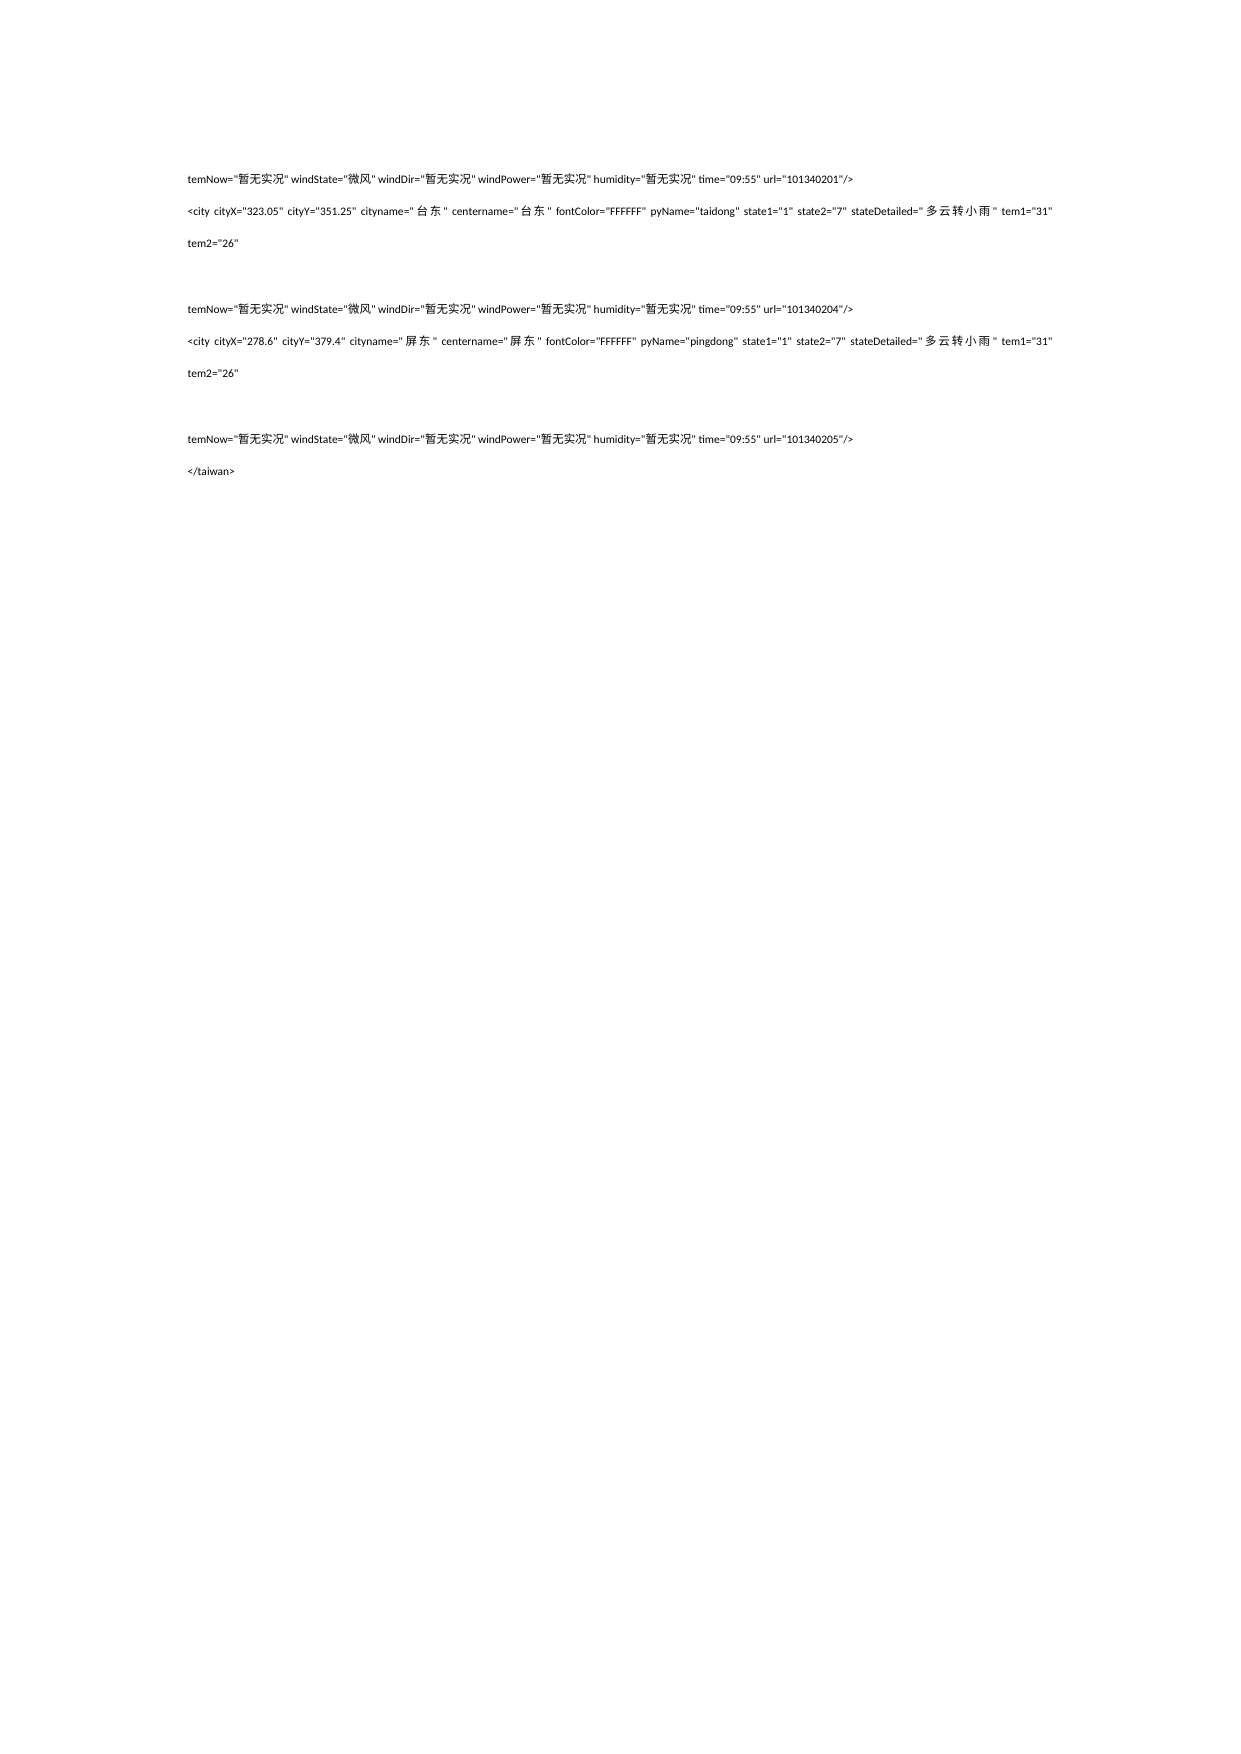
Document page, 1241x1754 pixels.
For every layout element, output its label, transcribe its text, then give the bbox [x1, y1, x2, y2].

text temNow="暂无实况" windState="微风" windDir="暂无实况" windPower="暂无实况" humidity="暂无实况" time="09:55" url="101340205"/> [187, 422, 1053, 454]
text </taiwan> [187, 454, 1053, 487]
text <city cityX="278.6" cityY="379.4" cityname="屏东" centername="屏东" fontColor="FFFFFF" pyName="pingdong" state1="1" state2="7" stateDetailed="多云转小雨" tem1="31" tem2="26" [187, 324, 1053, 422]
text temNow="暂无实况" windState="微风" windDir="暂无实况" windPower="暂无实况" humidity="暂无实况" time="09:55" url="101340201"/> [187, 162, 1053, 194]
text <city cityX="323.05" cityY="351.25" cityname="台东" centername="台东" fontColor="FFFFFF" pyName="taidong" state1="1" state2="7" stateDetailed="多云转小雨" tem1="31" tem2="26" [187, 194, 1053, 292]
text temNow="暂无实况" windState="微风" windDir="暂无实况" windPower="暂无实况" humidity="暂无实况" time="09:55" url="101340204"/> [187, 292, 1053, 324]
